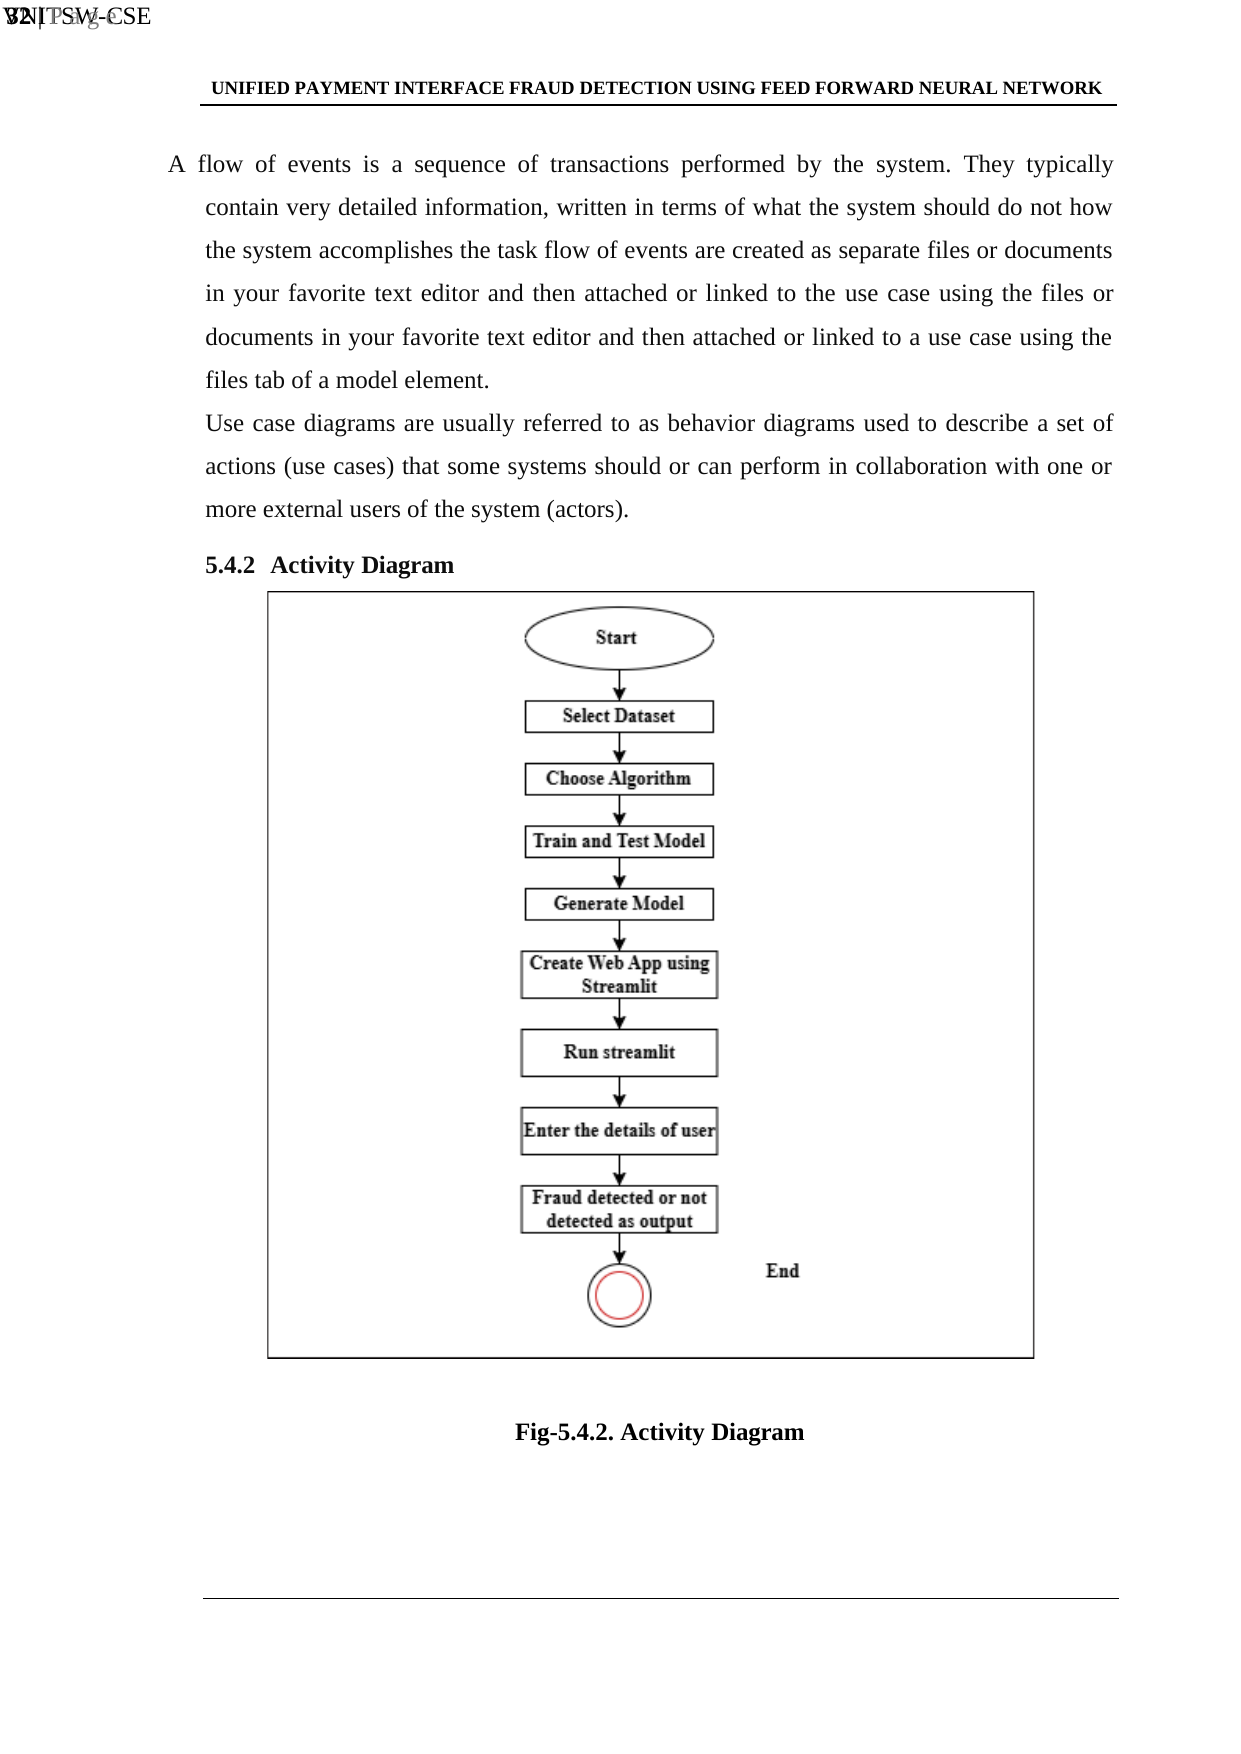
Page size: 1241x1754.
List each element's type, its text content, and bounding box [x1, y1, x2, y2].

text Fig-5.4.2. Activity Diagram [205, 1417, 1114, 1445]
text Use case diagrams are usually referred to as behavior diagrams used to describe a set of actions (use cases) that some systems should or can perform in collaboration with one or more external users of the system (actors). [205, 408, 1114, 523]
subtitle Activity Diagram [205, 550, 1114, 578]
picture [267, 591, 1035, 1359]
text A flow of events is a sequence of transactions performed by the system. They typically contain very detailed information, written in terms of what the system should do not how the system accomplishes the task flow of events are created as separate files or documents in your favorite text editor and then attached or linked to the use case using the files or documents in your favorite text editor and then attached or linked to a use case using the files tab of a model element. [168, 149, 1114, 393]
